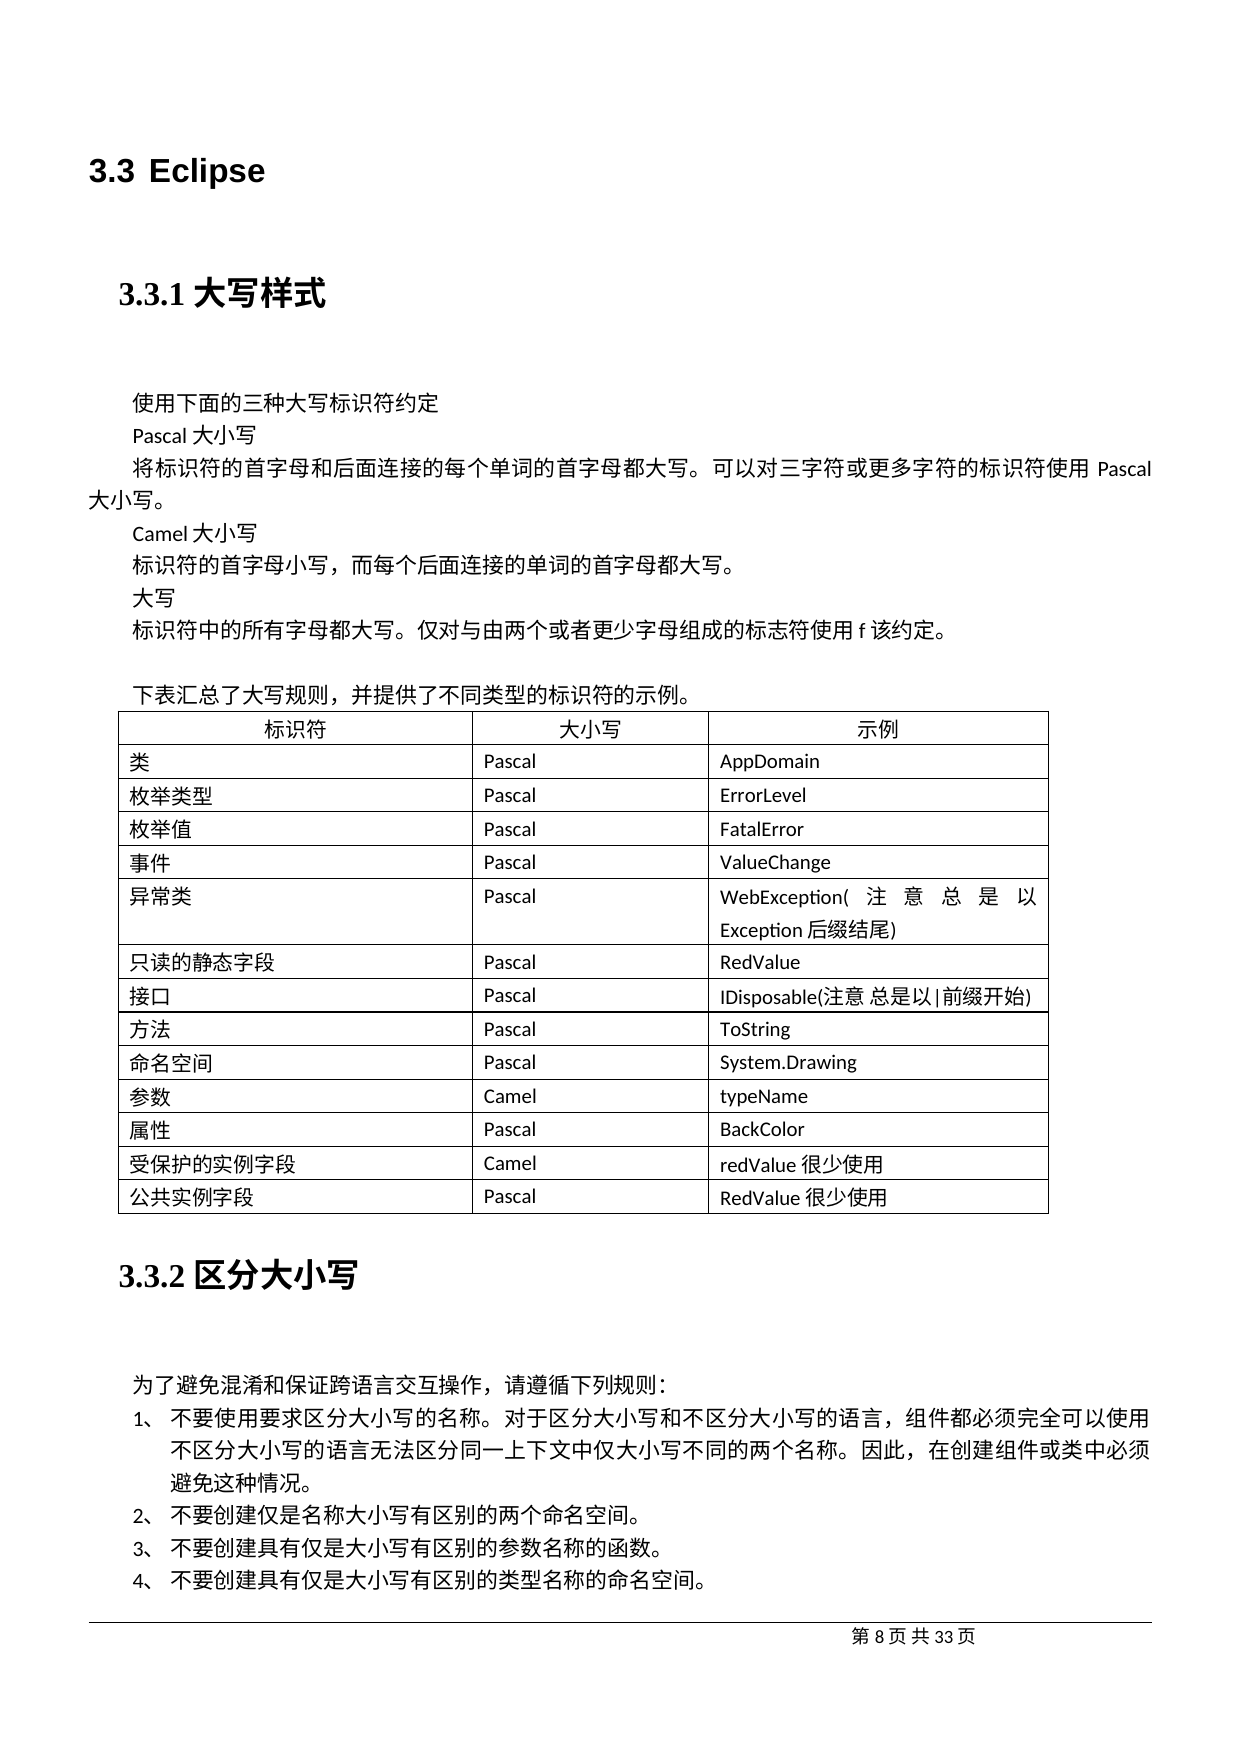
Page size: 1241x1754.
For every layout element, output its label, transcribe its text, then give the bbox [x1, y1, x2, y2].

table_cell ValueChange [709, 846, 1048, 878]
table_cell 命名空间 [119, 1046, 472, 1078]
table_cell Camel [473, 1147, 708, 1179]
text 使用下面的三种大写标识符约定 [89, 386, 1152, 418]
table_cell Pascal [473, 1013, 708, 1045]
table_cell 参数 [119, 1080, 472, 1112]
table_cell 属性 [119, 1113, 472, 1146]
table_cell 公共实例字段 [119, 1180, 472, 1213]
text Pascal 大小写 [89, 418, 1152, 451]
table_cell WebException(注意总是以Exception后缀结尾) [709, 879, 1048, 944]
table_cell Pascal [473, 979, 708, 1011]
table_cell Pascal [473, 812, 708, 845]
table_cell 枚举类型 [119, 779, 472, 811]
table_cell IDisposable(注意 总是以|前缀开始) [709, 979, 1048, 1011]
table_header 标识符 [119, 712, 472, 744]
table_cell typeName [709, 1080, 1048, 1112]
table_cell RedValue 很少使用 [709, 1180, 1048, 1213]
table_cell Pascal [473, 779, 708, 811]
table_cell Pascal [473, 1113, 708, 1146]
table_cell Pascal [473, 945, 708, 978]
table_cell Pascal [473, 846, 708, 878]
subtitle 区分大小写 [118, 1241, 1152, 1306]
table_cell 只读的静态字段 [119, 945, 472, 978]
list 不要创建具有仅是大小写有区别的类型名称的命名空间。 [132, 1563, 1152, 1596]
table_cell FatalError [709, 812, 1048, 845]
table_cell ErrorLevel [709, 779, 1048, 811]
table_cell Pascal [473, 745, 708, 778]
table_cell 事件 [119, 846, 472, 878]
table_cell RedValue [709, 945, 1048, 978]
table_header 大小写 [473, 712, 708, 744]
list 不要使用要求区分大小写的名称。对于区分大小写和不区分大小写的语言，组件都必须完全可以使用。不区分大小写的语言无法区分同一上下文中仅大小写不同的两个名称。因此，在创建组件或类中必须避免这种情况。 [132, 1401, 1152, 1498]
table_cell ToString [709, 1013, 1048, 1045]
table_cell 类 [119, 745, 472, 778]
table_cell 方法 [119, 1013, 472, 1045]
table_cell 接口 [119, 979, 472, 1011]
text 标识符的首字母小写，而每个后面连接的单词的首字母都大写。 [89, 548, 1152, 581]
table_cell Pascal [473, 1180, 708, 1213]
table_cell redValue 很少使用 [709, 1147, 1048, 1179]
text 下表汇总了大写规则，并提供了不同类型的标识符的示例。 [89, 678, 1152, 711]
text Camel大小写 [89, 516, 1152, 548]
table_cell AppDomain [709, 745, 1048, 778]
table_cell Pascal [473, 879, 708, 944]
subtitle Eclipse [89, 138, 1152, 203]
text 将标识符的首字母和后面连接的每个单词的首字母都大写。可以对三字符或更多字符的标识符使用Pascal大小写。 [89, 451, 1152, 516]
table_cell BackColor [709, 1113, 1048, 1146]
subtitle 大写样式 [118, 258, 1152, 323]
list 不要创建具有仅是大小写有区别的参数名称的函数。 [132, 1531, 1152, 1563]
table_cell 受保护的实例字段 [119, 1147, 472, 1179]
text 标识符中的所有字母都大写。仅对与由两个或者更少字母组成的标志符使用f该约定。 [89, 613, 1152, 646]
text 为了避免混淆和保证跨语言交互操作，请遵循下列规则： [132, 1368, 1152, 1401]
table_cell System.Drawing [709, 1046, 1048, 1078]
table_cell 枚举值 [119, 812, 472, 845]
table_cell 异常类 [119, 879, 472, 944]
table_header 示例 [709, 712, 1048, 744]
text 大写 [89, 581, 1152, 613]
table_cell Camel [473, 1080, 708, 1112]
list 不要创建仅是名称大小写有区别的两个命名空间。 [132, 1498, 1152, 1531]
table_cell Pascal [473, 1046, 708, 1078]
